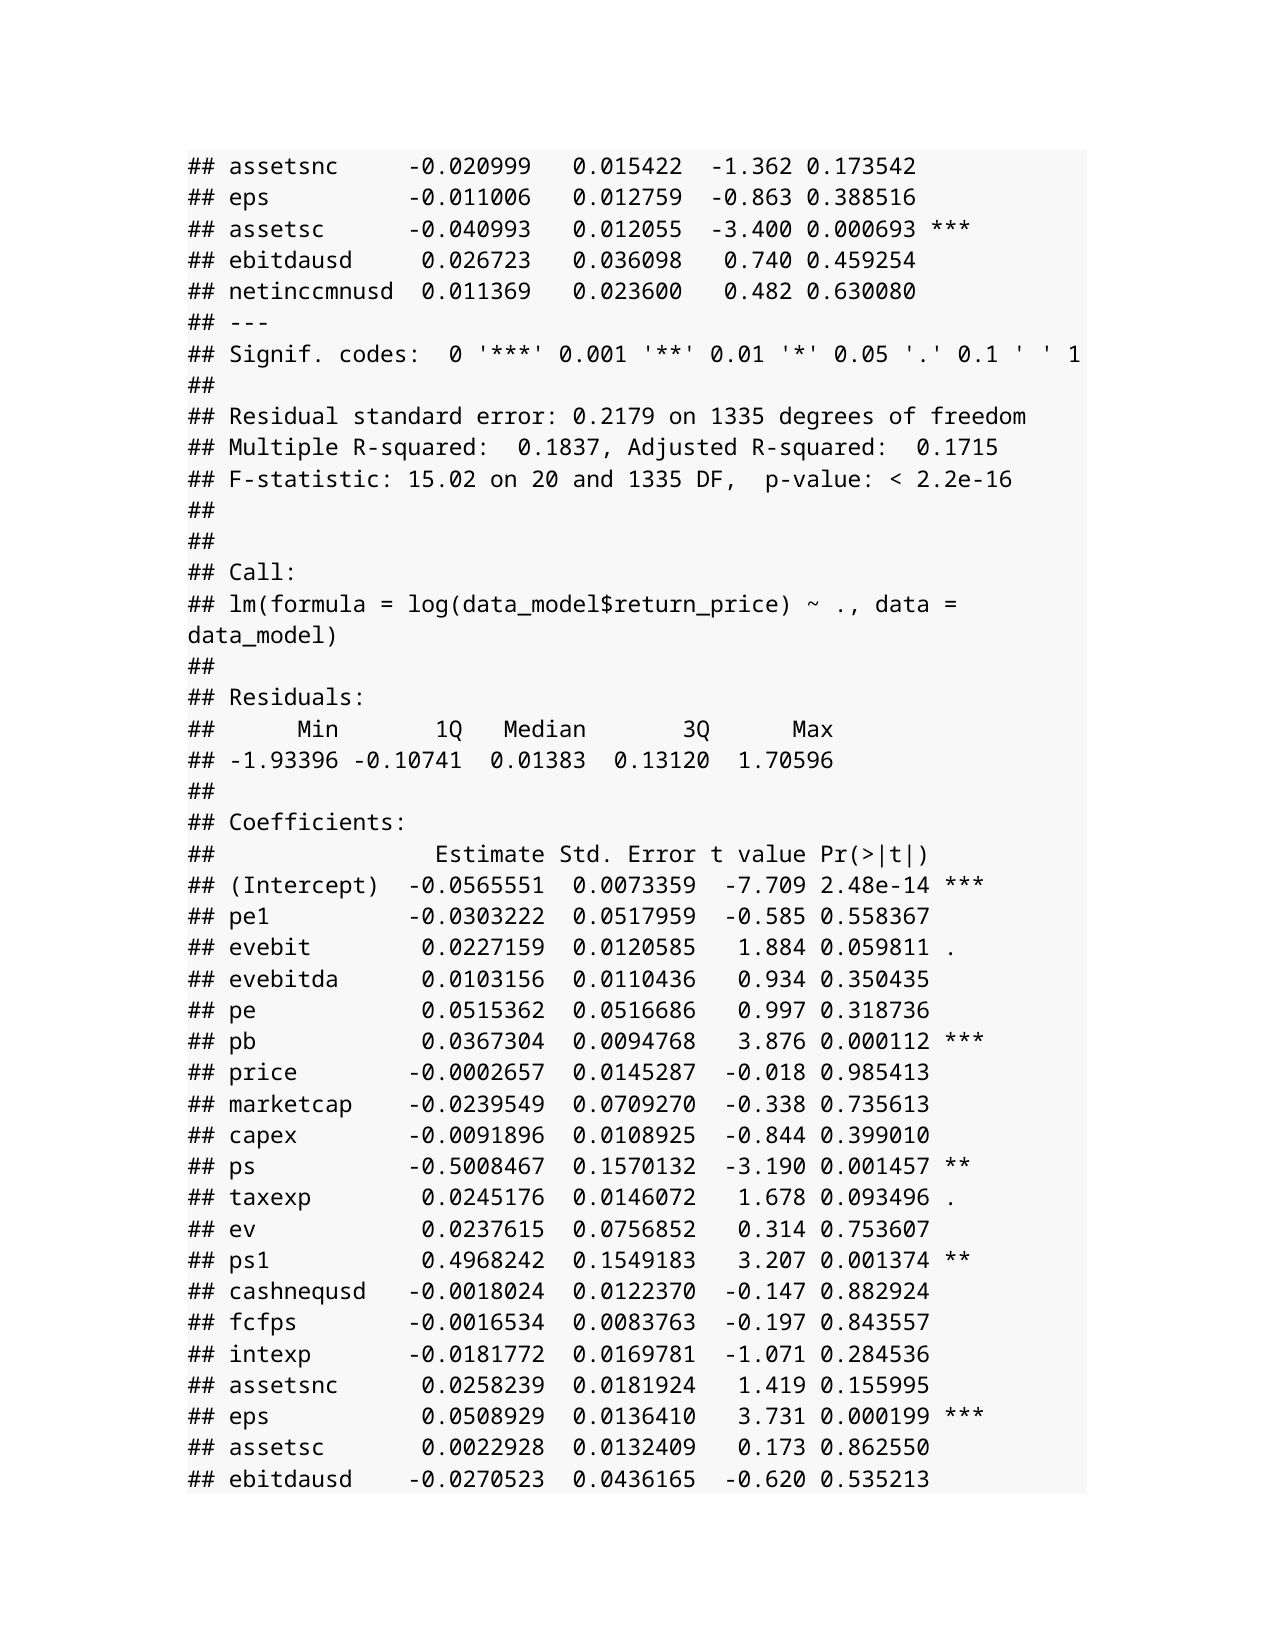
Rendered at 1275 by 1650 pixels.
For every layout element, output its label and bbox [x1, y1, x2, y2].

text [187, 150, 1087, 1494]
